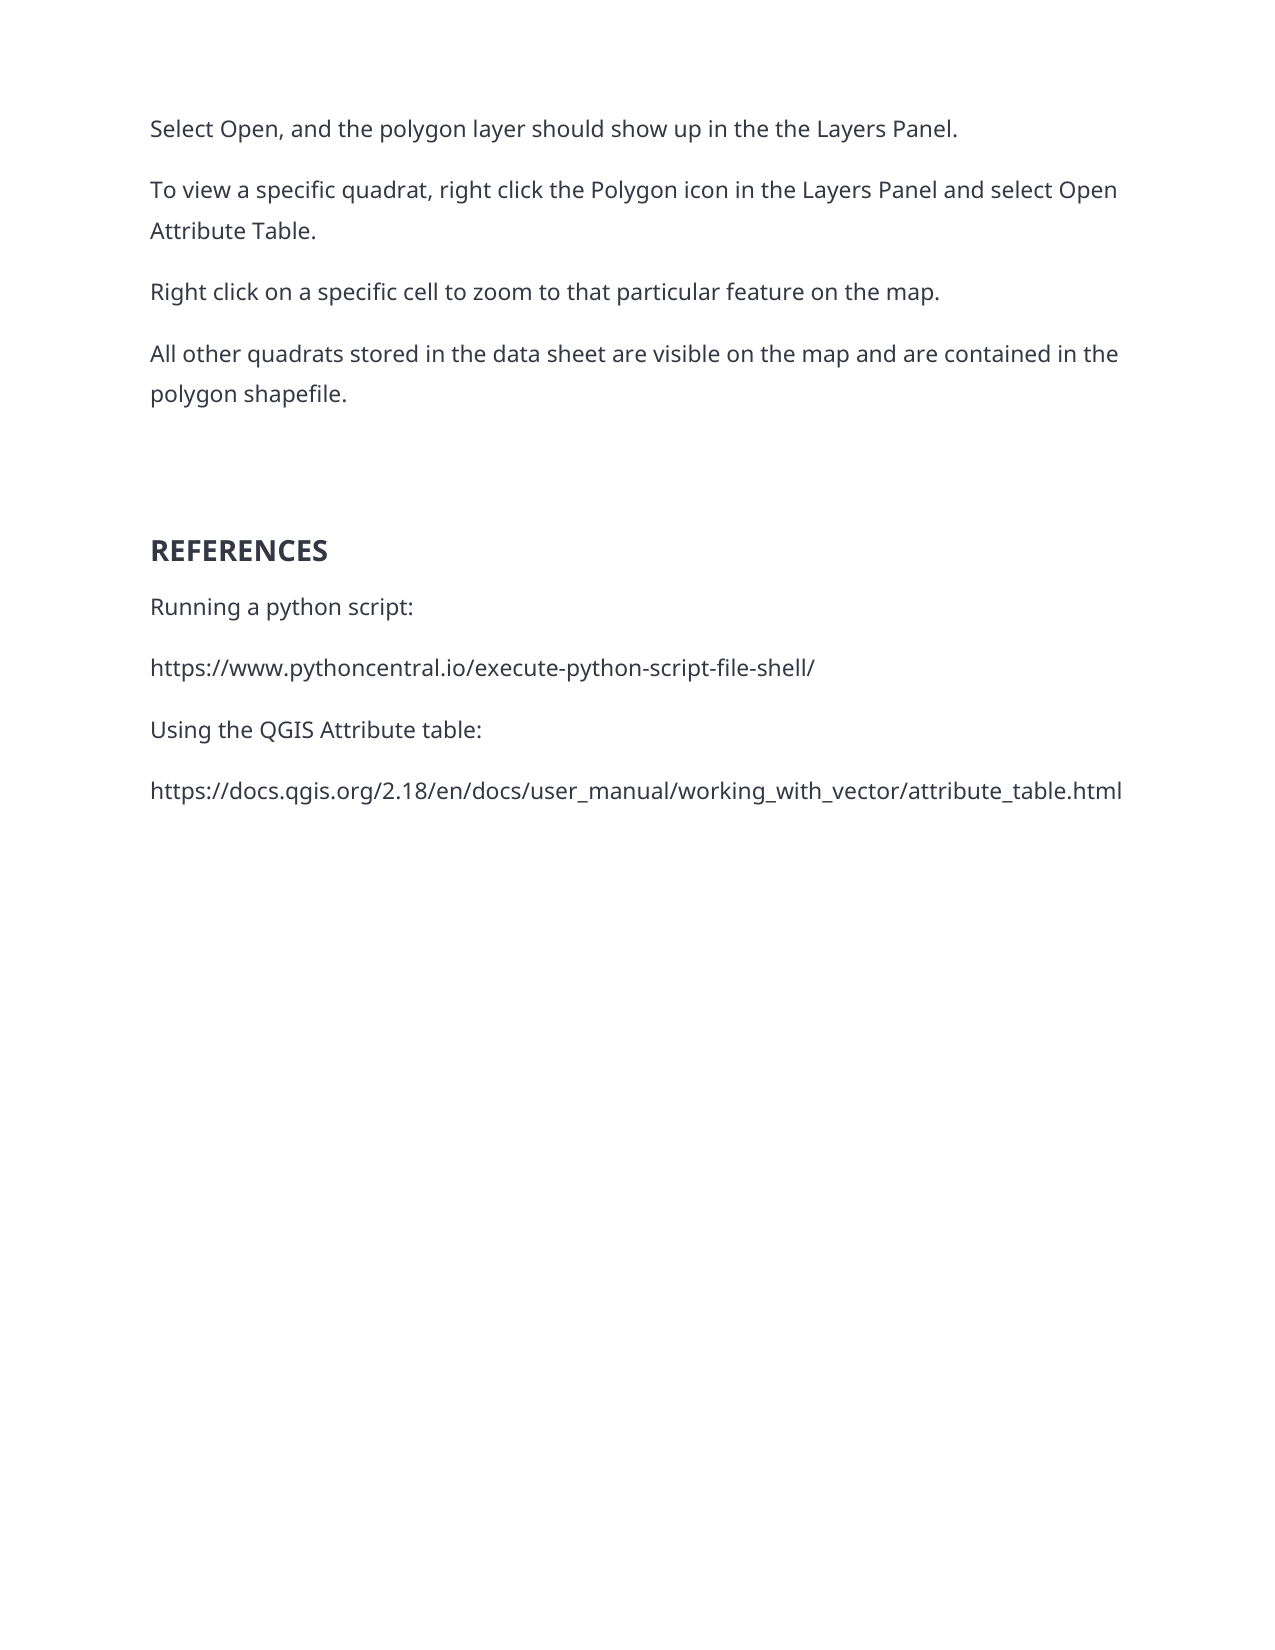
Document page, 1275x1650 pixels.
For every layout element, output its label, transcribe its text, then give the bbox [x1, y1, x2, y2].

subtitle REFERENCES [150, 530, 1125, 570]
text Running a python script: [150, 591, 1125, 622]
text Right click on a specific cell to zoom to that particular feature on the map. [150, 276, 1125, 307]
text https://docs.qgis.org/2.18/en/docs/user_manual/working_with_vector/attribute_table.html [150, 775, 1125, 806]
text To view a specific quadrat, right click the Polygon icon in the Layers Panel and select Open Attribute Table. [150, 174, 1125, 246]
text Using the QGIS Attribute table: [150, 714, 1125, 745]
text All other quadrats stored in the data sheet are visible on the map and are contained in the polygon shapefile. [150, 337, 1125, 409]
text Select Open, and the polygon layer should show up in the the Layers Panel. [150, 112, 1125, 144]
text https://www.pythoncentral.io/execute-python-script-file-shell/ [150, 652, 1125, 683]
